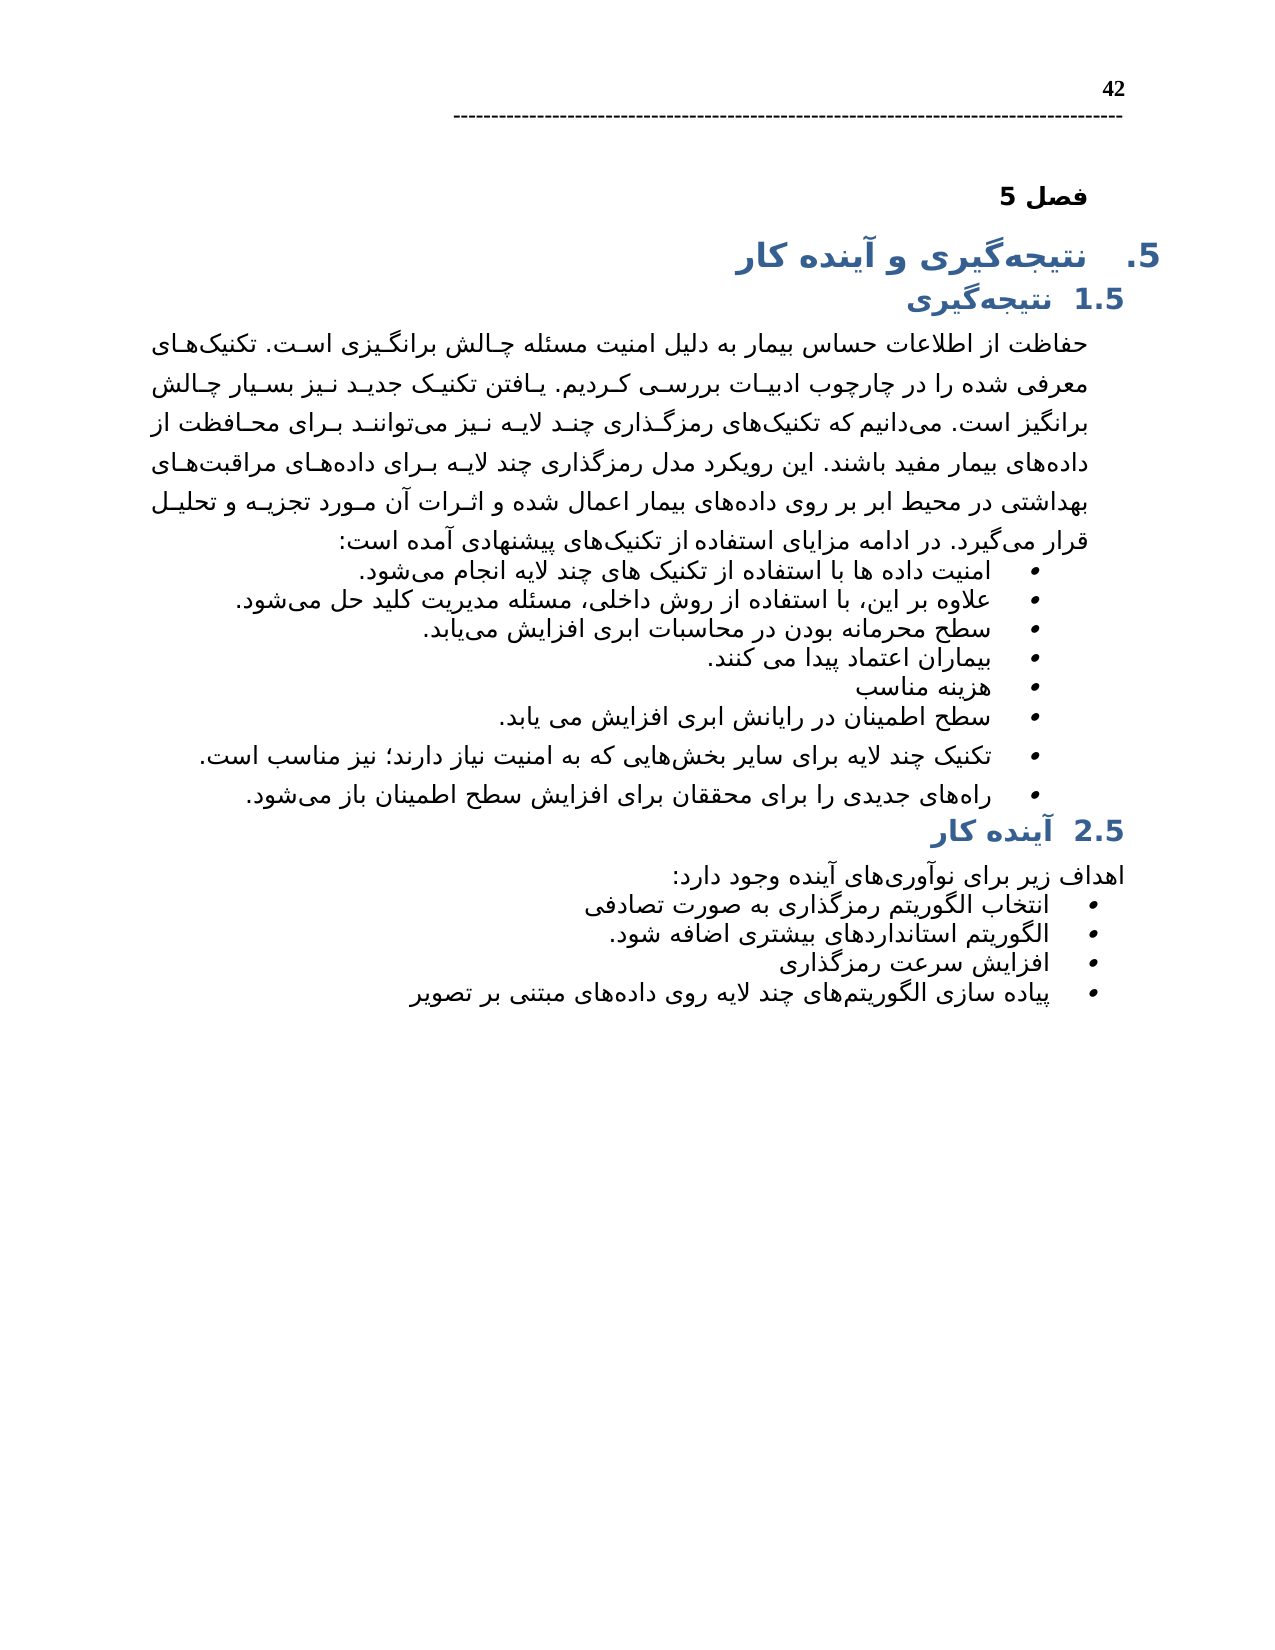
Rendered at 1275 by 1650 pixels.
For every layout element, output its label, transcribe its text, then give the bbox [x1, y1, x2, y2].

text اهداف زیر برای نوآوری‌های آینده وجود دارد: [151, 851, 1125, 890]
list سطح محرمانه بودن در محاسبات ابری افزایش می‌یابد. [151, 614, 1029, 643]
subtitle 1.5 نتیجه‌گیری [150, 282, 1125, 316]
list علاوه بر این، با استفاده از روش داخلی، مسئله مدیریت کلید حل می‌شود. [151, 585, 1029, 614]
list تکنیک چند لایه برای سایر بخش‌هایی که به امنیت نیاز دارند؛ نیز مناسب است. [151, 731, 1029, 770]
list الگوریتم استانداردهای بیشتری اضافه شود. [151, 919, 1087, 948]
list امنیت داده ها با استفاده از تکنیک های چند لایه انجام می‌شود. [151, 556, 1029, 585]
list بیماران اعتماد پیدا می کنند. [151, 643, 1029, 673]
list انتخاب الگوریتم رمزگذاری به صورت تصادفی [151, 890, 1087, 919]
subtitle 2.5 آینده کار [150, 814, 1125, 848]
text حفاظت از اطلاعات حساس بیمار به دلیل امنیت مسئله چالش برانگیزی است. تکنیک‌های معرفی شده را در چارچوب ادبیات بررسی کردیم. یافتن تکنیک جدید نیز بسیار چالش برانگیز است. می‌دانیم که تکنیک‌های رمزگذاری چند لایه نیز می‌توانند برای محافظت از داده‌های بیمار مفید باشند. این رویکرد مدل رمزگذاری چند لایه برای داده‌های مراقبت‌های بهداشتی در محیط ابر بر روی داده‌های بیمار اعمال شده و اثرات آن مورد تجزیه و تحلیل قرار می‌گیرد. در ادامه مزایای استفاده از تکنیک‌های پیشنهادی آمده است: [151, 319, 1089, 556]
subtitle نتیجه‌گیری و آینده کار [150, 236, 1125, 275]
list پیاده سازی الگوریتم‌های چند لایه روی داده‌های مبتنی بر تصویر [151, 978, 1087, 1034]
list افزایش سرعت رمزگذاری [151, 948, 1087, 978]
list راه‌های جدیدی را برای محققان برای افزایش سطح اطمینان باز می‌شود. [151, 770, 1029, 810]
list هزینه مناسب [151, 673, 1029, 702]
list سطح اطمینان در رایانش ابری افزایش می یابد. [151, 702, 1029, 731]
text فصل 5 [150, 154, 1089, 211]
